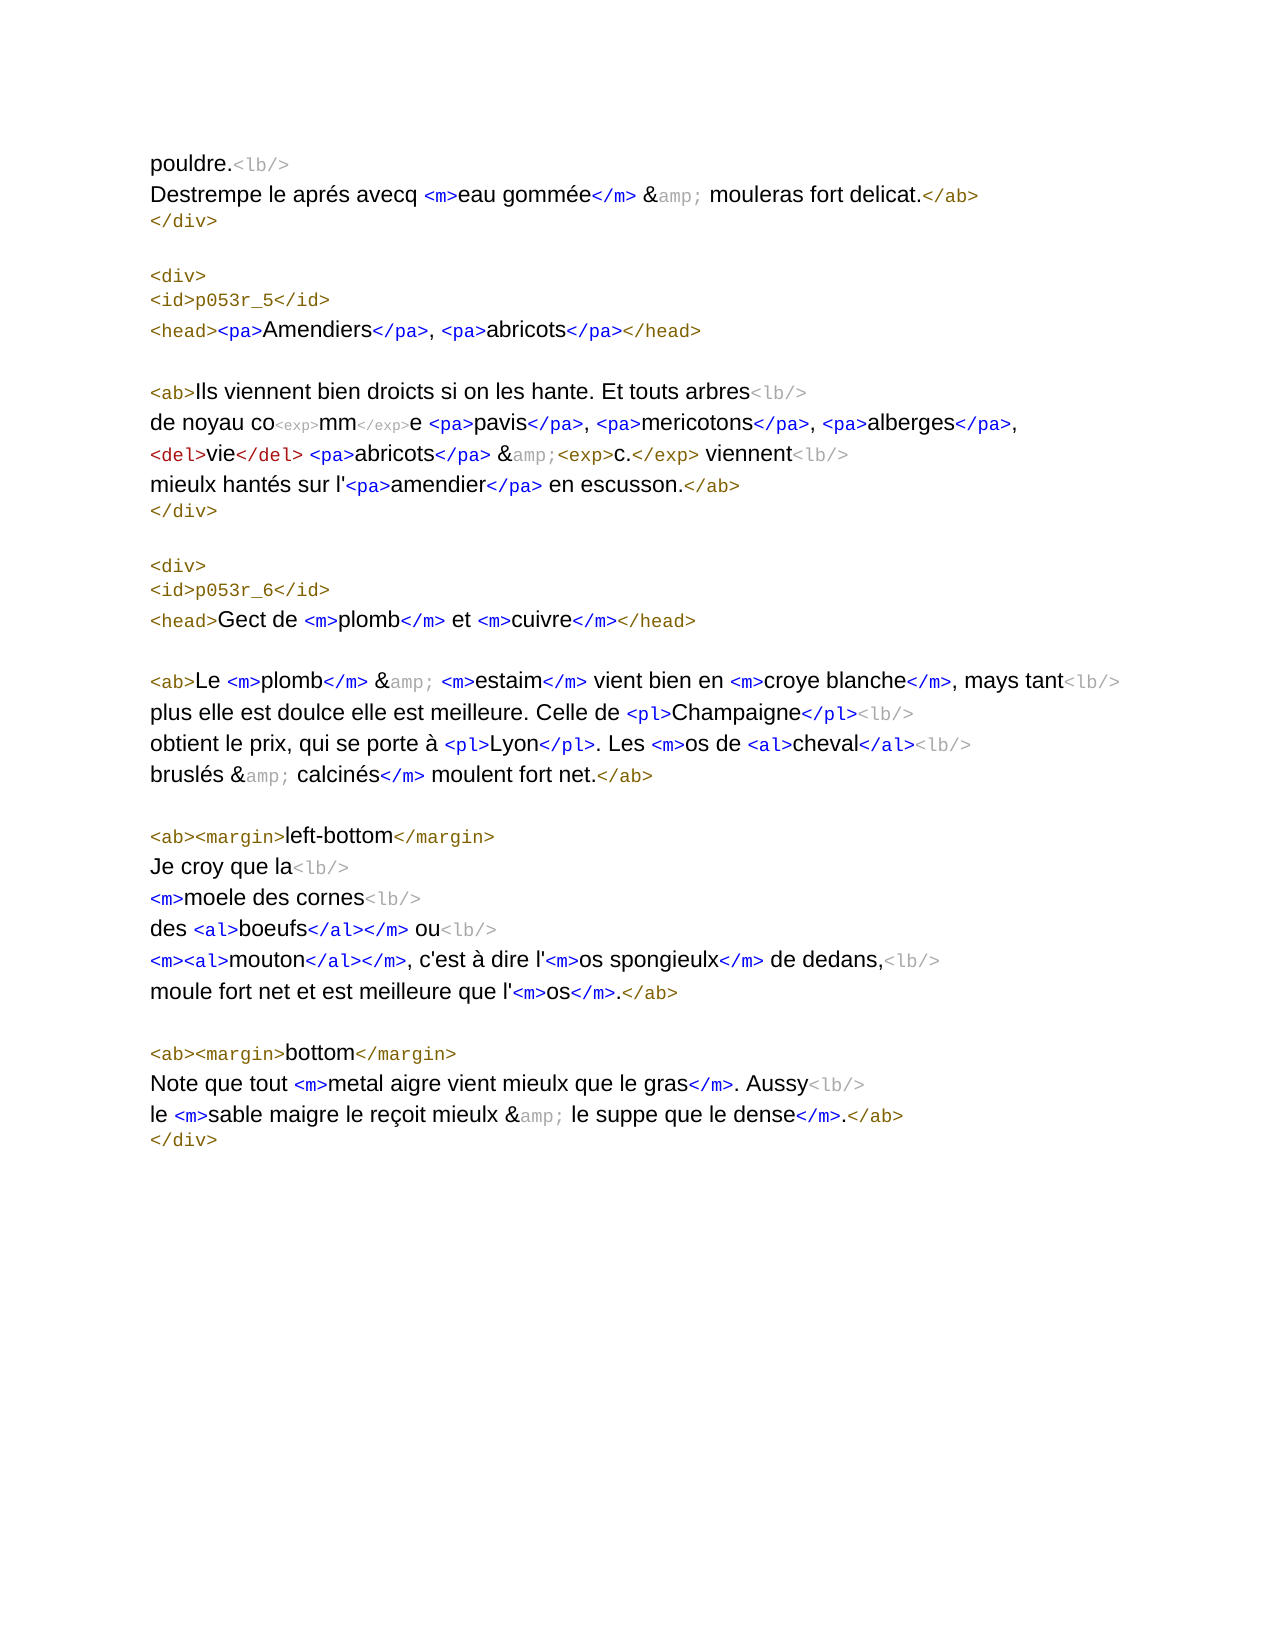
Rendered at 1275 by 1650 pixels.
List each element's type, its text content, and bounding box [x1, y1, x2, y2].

text </div> <div> <id>p053r_6</id> <head>Gect de <m>plomb</m> et <m>cuivre</m></head> [150, 502, 1125, 633]
text <m><al>mouton</al></m>, c'est à dire l'<m>os spongieulx</m> de dedans,<lb/> [150, 946, 1125, 973]
text des <al>boeufs</al></m> ou<lb/> [150, 915, 1125, 942]
text <ab>Le <m>plomb</m> &amp; <m>estaim</m> vient bien en <m>croye blanche</m>, mays tant<lb/> [150, 667, 1125, 694]
text co<exp>mm</exp>e <m>eau regale</m>, et le <m>cotton</m> viendra fort subtil co<exp>mm</exp>e pouldre.<lb/> [150, 150, 1125, 177]
text plus elle est doulce elle est meilleure. Celle de <pl>Champaigne</pl><lb/> [150, 699, 1125, 726]
text <ab><margin>bottom</margin> Note que tout <m>metal aigre vient mieulx que le gras</m>. Aussy<lb/> [150, 1039, 1125, 1097]
text Destrempe le aprés avecq <m>eau gommée</m> &amp; mouleras fort delicat.</ab> [150, 181, 1125, 208]
text <ab>Ils viennent bien droicts si on les hante. Et touts arbres<lb/> [150, 378, 1125, 405]
text moule fort net et est meilleure que l'<m>os</m>.</ab> [150, 978, 1125, 1005]
text </div> <div> <id>p053r_5</id> <head><pa>Amendiers</pa>, <pa>abricots</pa></head> [150, 212, 1125, 343]
text <m>moele des cornes<lb/> [150, 884, 1125, 911]
text mieulx hantés sur l'<pa>amendier</pa> en escusson.</ab> [150, 471, 1125, 498]
text bruslés &amp; calcinés</m> moulent fort net.</ab> <ab><margin>left-bottom</margin> Je croy que la<lb/> [150, 761, 1125, 880]
text le <m>sable maigre le reçoit mieulx &amp; le suppe que le dense</m>.</ab> </div> [150, 1101, 1125, 1152]
text obtient le prix, qui se porte à <pl>Lyon</pl>. Les <m>os de <al>cheval</al><lb/> [150, 730, 1125, 757]
text de noyau co<exp>mm</exp>e <pa>pavis</pa>, <pa>mericotons</pa>, <pa>alberges</pa>, <del>vie</del> <pa>abricots</pa> &amp;<exp>c.</exp> viennent<lb/> [150, 409, 1125, 467]
